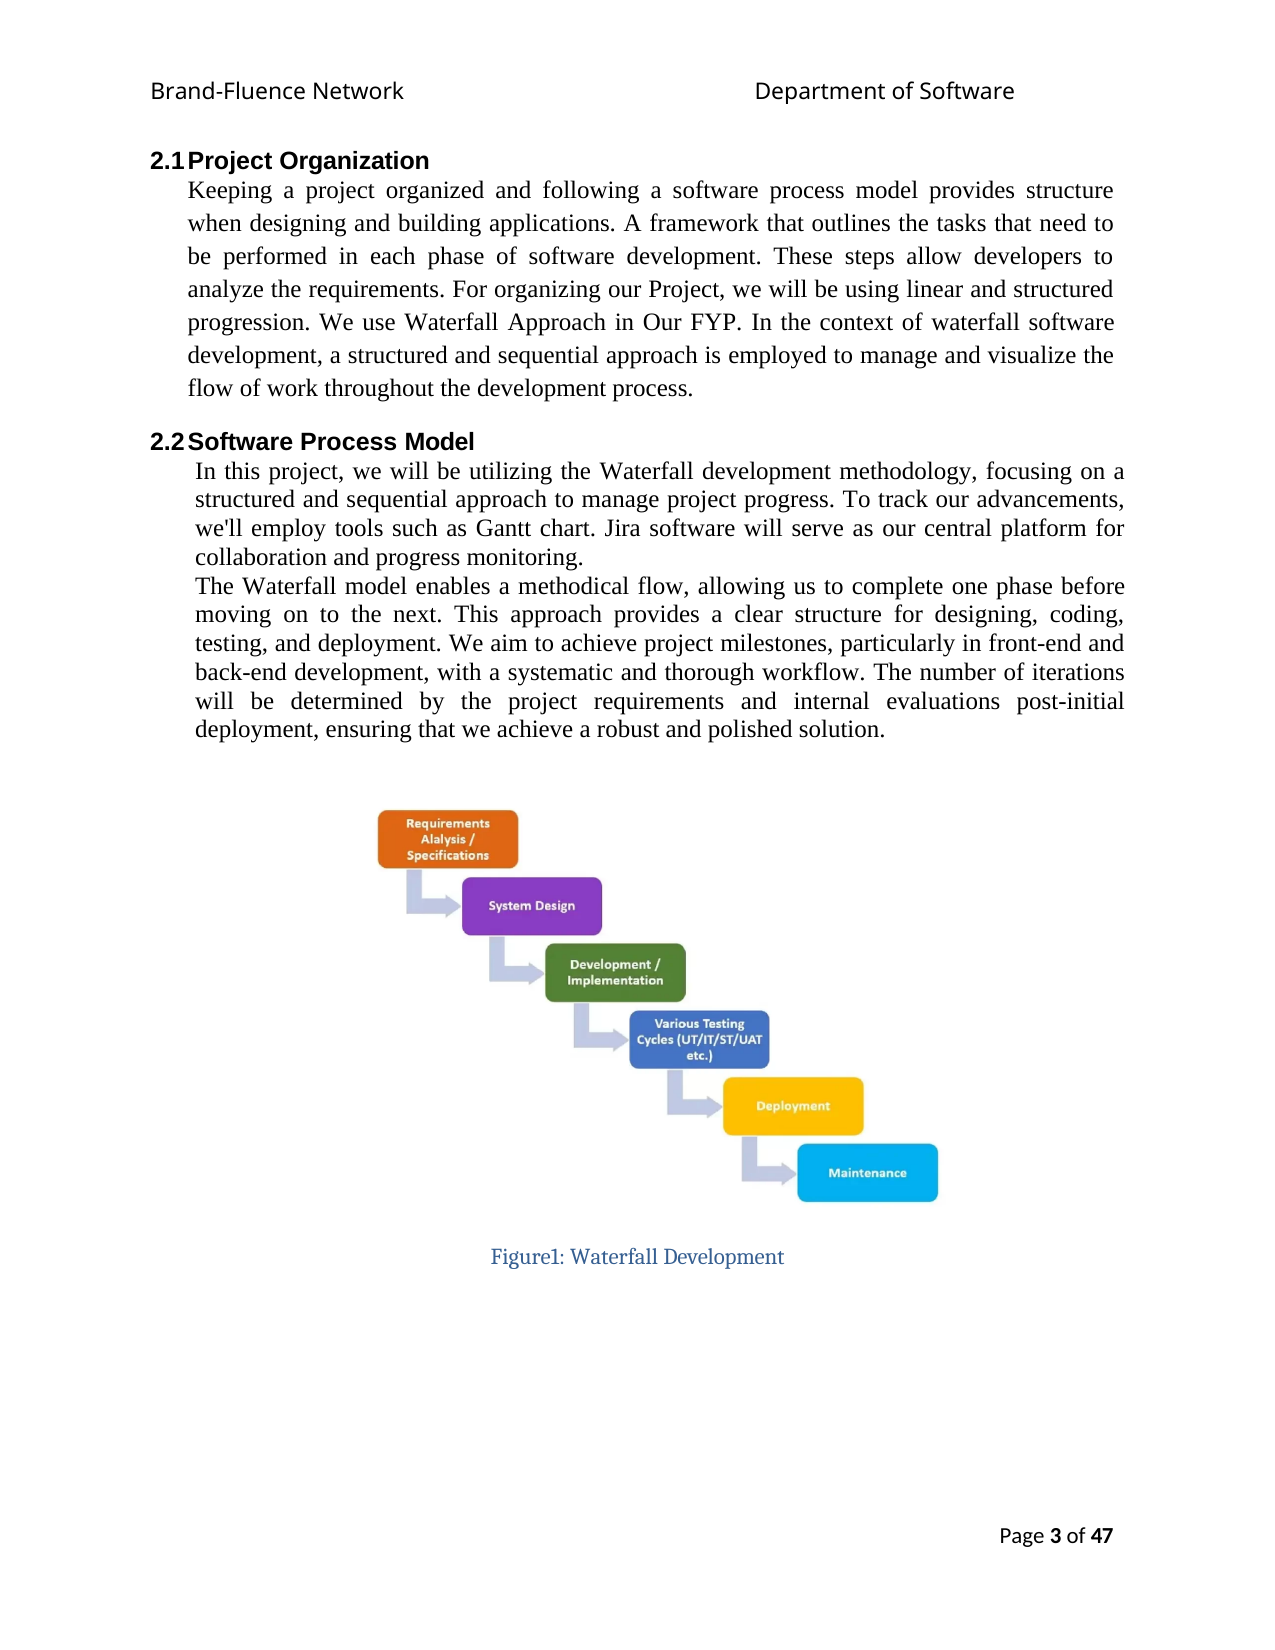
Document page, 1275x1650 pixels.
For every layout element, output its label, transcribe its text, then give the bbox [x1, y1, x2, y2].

text Keeping a project organized and following a software process model provides structure when designing and building applications. A framework that outlines the tasks that need to be performed in each phase of software development. These steps allow developers to analyze the requirements. For organizing our Project, we will be using linear and structured progression. We use Waterfall Approach in Our FYP. In the context of waterfall software development, a structured and sequential approach is employed to manage and visualize the flow of work throughout the development process. [187, 175, 1115, 402]
subtitle Software Process Model [150, 427, 1162, 455]
text In this project, we will be utilizing the Waterfall development methodology, focusing on a structured and sequential approach to manage project progress. To track our advancements, we'll employ tools such as Gantt chart. Jira software will serve as our central platform for collaboration and progress monitoring. [195, 456, 1125, 571]
text Figure1: Waterfall Development [274, 1244, 1001, 1270]
subtitle Project Organization [150, 146, 1162, 175]
text The Waterfall model enables a methodical flow, allowing us to complete one phase before moving on to the next. This approach provides a clear structure for designing, coding, testing, and deployment. We aim to achieve project milestones, particularly in front-end and back-end development, with a systematic and thorough workflow. The number of iterations will be determined by the project requirements and internal evaluations post-initial deployment, ensuring that we achieve a robust and polished solution. [195, 571, 1126, 743]
picture [364, 800, 957, 1212]
